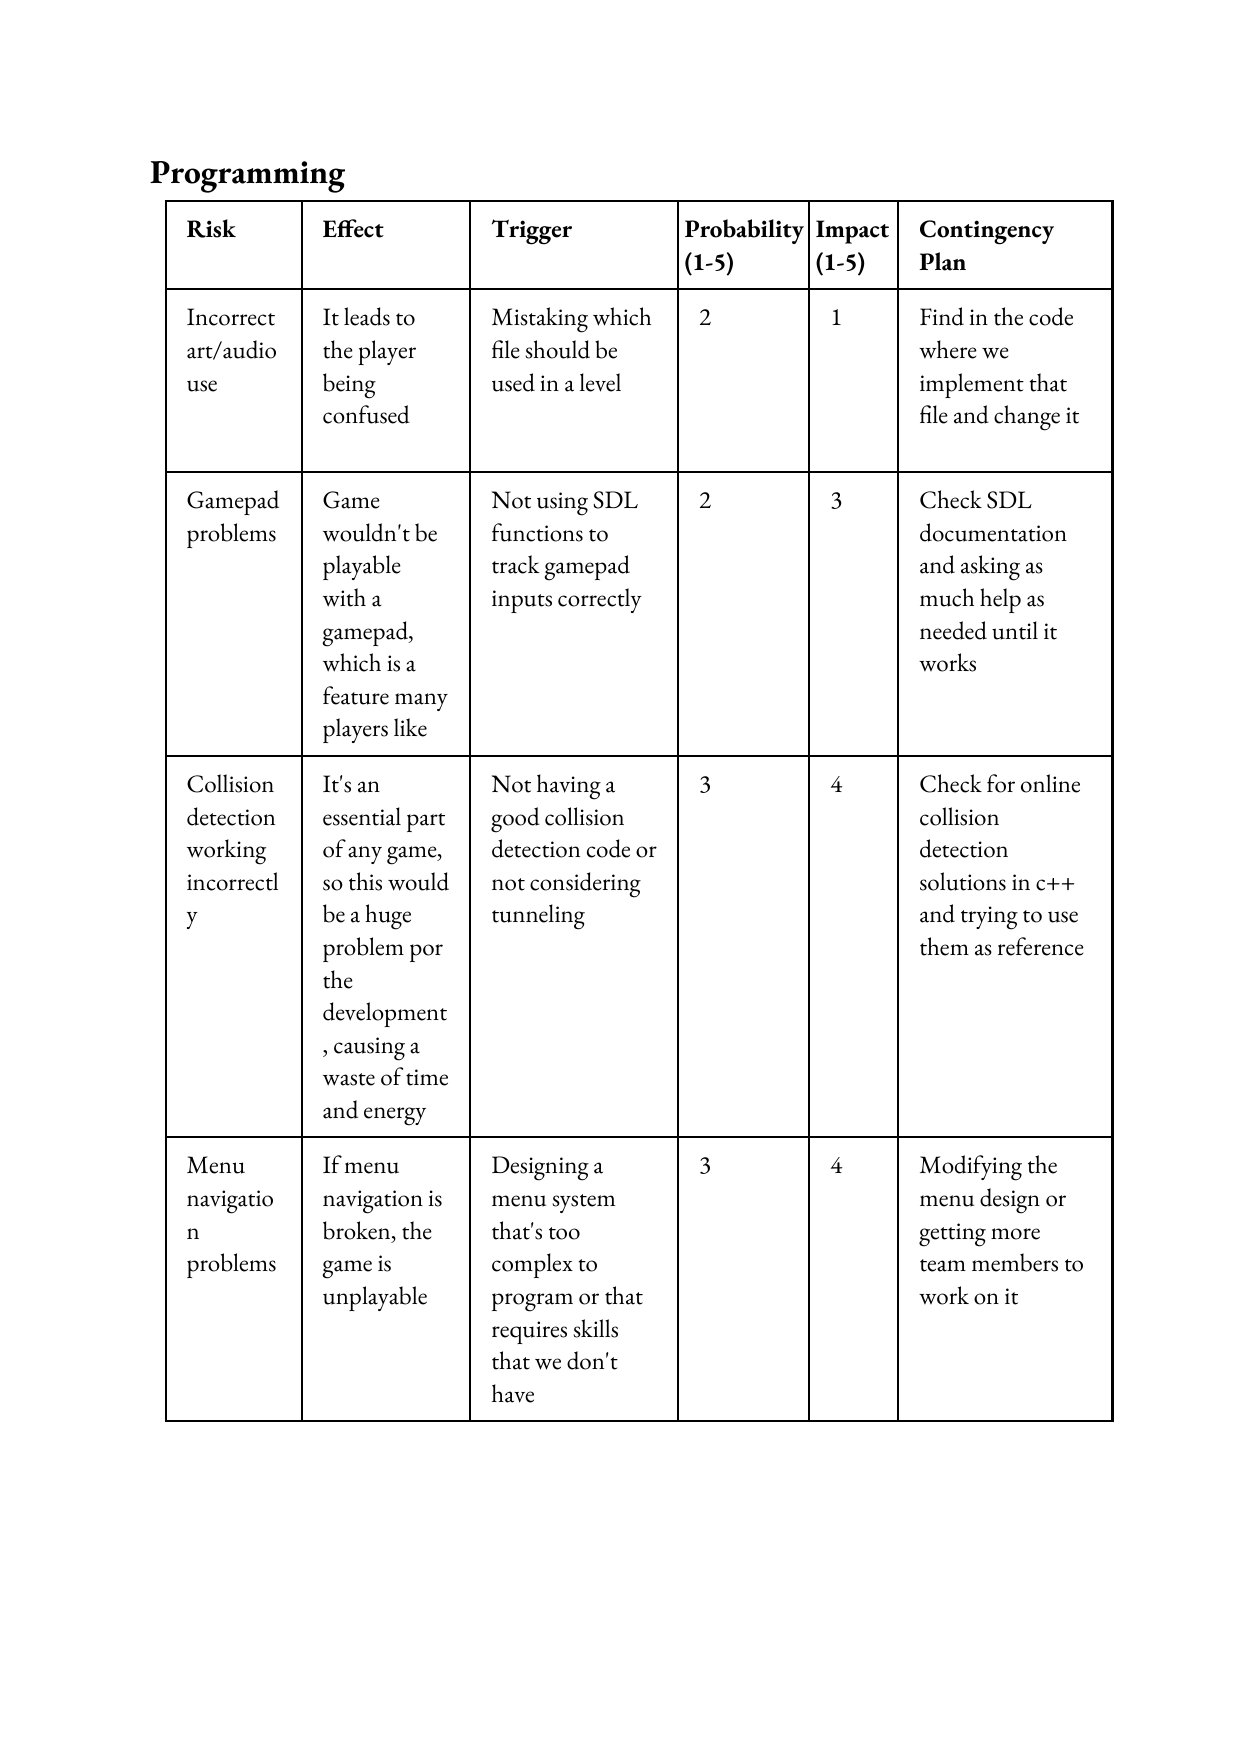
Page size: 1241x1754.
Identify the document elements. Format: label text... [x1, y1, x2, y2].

table_cell Not using SDL functions to track gamepad inputs correctly [471, 473, 677, 755]
subtitle Programming [150, 150, 1090, 193]
table_header Impact(1-5) [810, 202, 897, 288]
table_cell 1 [810, 290, 897, 471]
table_cell Find in the code where we implement that file and change it [899, 290, 1111, 471]
table_cell Mistaking which file should be used in a level [471, 290, 677, 471]
table_cell Incorrect art/audio use [167, 290, 301, 471]
table_cell 3 [810, 473, 897, 755]
table_cell 2 [679, 290, 808, 471]
table_cell Game wouldn't be playable with a gamepad, which is a feature many players like [303, 473, 469, 755]
table_cell It's an essential part of any game, so this would be a huge problem por the development, causing a waste of time and energy [303, 757, 469, 1136]
table_header Risk [167, 202, 301, 288]
table_cell It leads to the player being confused [303, 290, 469, 471]
table_cell Modifying the menu design or getting more team members to work on it [899, 1138, 1111, 1420]
table_cell 4 [810, 1138, 897, 1420]
table_cell Designing a menu system that's too complex to program or that requires skills that we don't have [471, 1138, 677, 1420]
table_header Effect [303, 202, 469, 288]
table_cell Collision detection working incorrectly [167, 757, 301, 1136]
table_cell If menu navigation is broken, the game is unplayable [303, 1138, 469, 1420]
table_cell 4 [810, 757, 897, 1136]
table_header Trigger [471, 202, 677, 288]
table_cell 2 [679, 473, 808, 755]
table_cell Not having a good collision detection code or not considering tunneling [471, 757, 677, 1136]
table_cell Check SDL documentation and asking as much help as needed until it works [899, 473, 1111, 755]
table_cell 3 [679, 1138, 808, 1420]
table_cell 3 [679, 757, 808, 1136]
table_header Contingency Plan [899, 202, 1111, 288]
table_header Probability(1-5) [679, 202, 808, 288]
table_cell Check for online collision detection solutions in c++ and trying to use them as reference [899, 757, 1111, 1136]
table_cell Gamepad problems [167, 473, 301, 755]
table_cell Menu navigation problems [167, 1138, 301, 1420]
